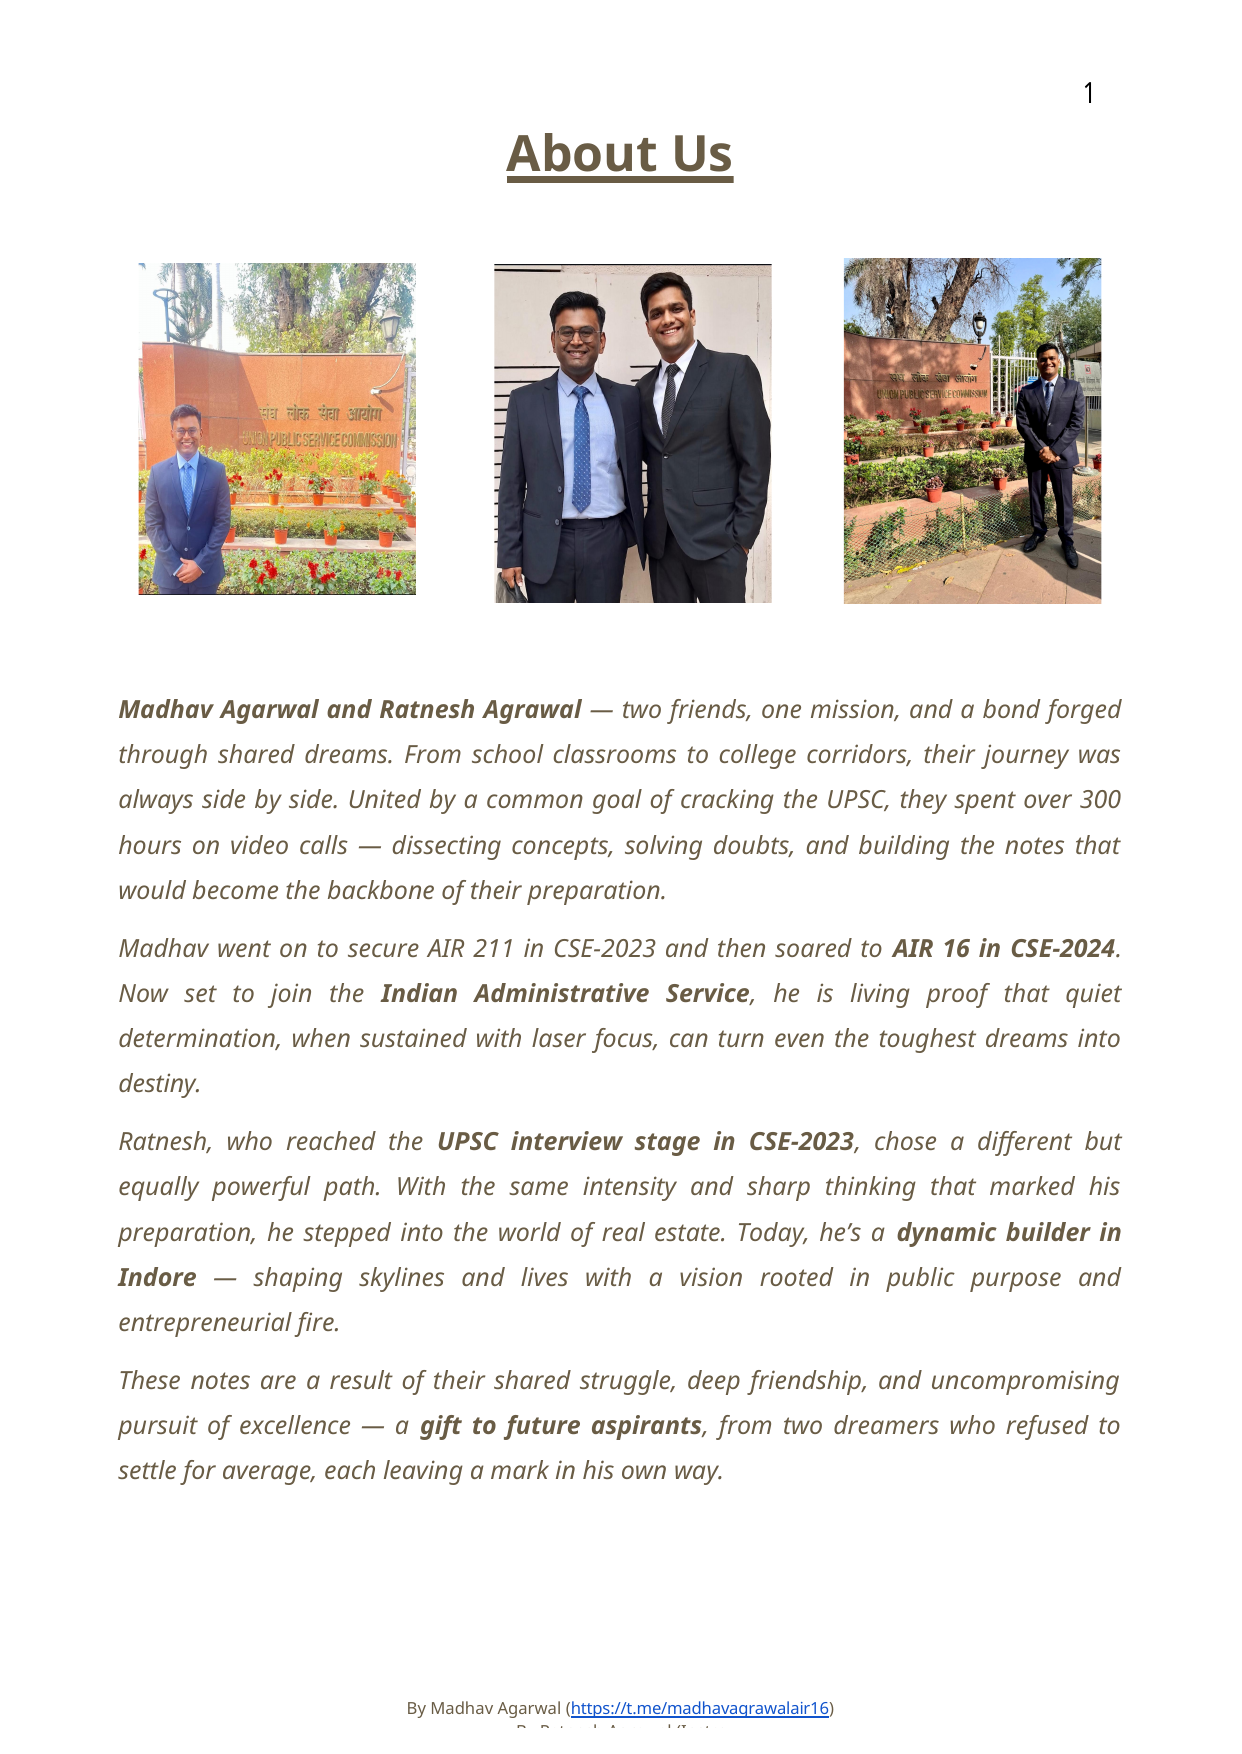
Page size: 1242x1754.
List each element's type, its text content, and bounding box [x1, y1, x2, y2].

text These notes are a result of their shared struggle, deep friendship, and uncompromising pursuit of excellence — a gift to future aspirants, from two dreamers who refused to settle for average, each leaving a mark in his own way. [118, 1362, 1122, 1487]
picture [494, 264, 772, 603]
picture [138, 263, 416, 595]
picture [843, 258, 1102, 604]
text Ratnesh, who reached the UPSC interview stage in CSE-2023, chose a different but equally powerful path. With the same intensity and sharp thinking that marked his preparation, he stepped into the world of real estate. Today, he’s a dynamic builder in Indore — shaping skylines and lives with a vision rooted in public purpose and entrepreneurial fire. [118, 1124, 1122, 1339]
text About Us [505, 118, 736, 186]
text Madhav Agarwal and Ratnesh Agrawal — two friends, one mission, and a bond forged through shared dreams. From school classrooms to college corridors, their journey was always side by side. United by a common goal of cracking the UPSC, they spent over 300 hours on video calls — dissecting concepts, solving doubts, and building the notes that would become the backbone of their preparation. [118, 692, 1122, 907]
text Madhav went on to secure AIR 211 in CSE-2023 and then soared to AIR 16 in CSE-2024. Now set to join the Indian Administrative Service, he is living proof that quiet determination, when sustained with laser focus, can turn even the toughest dreams into destiny. [118, 930, 1122, 1100]
